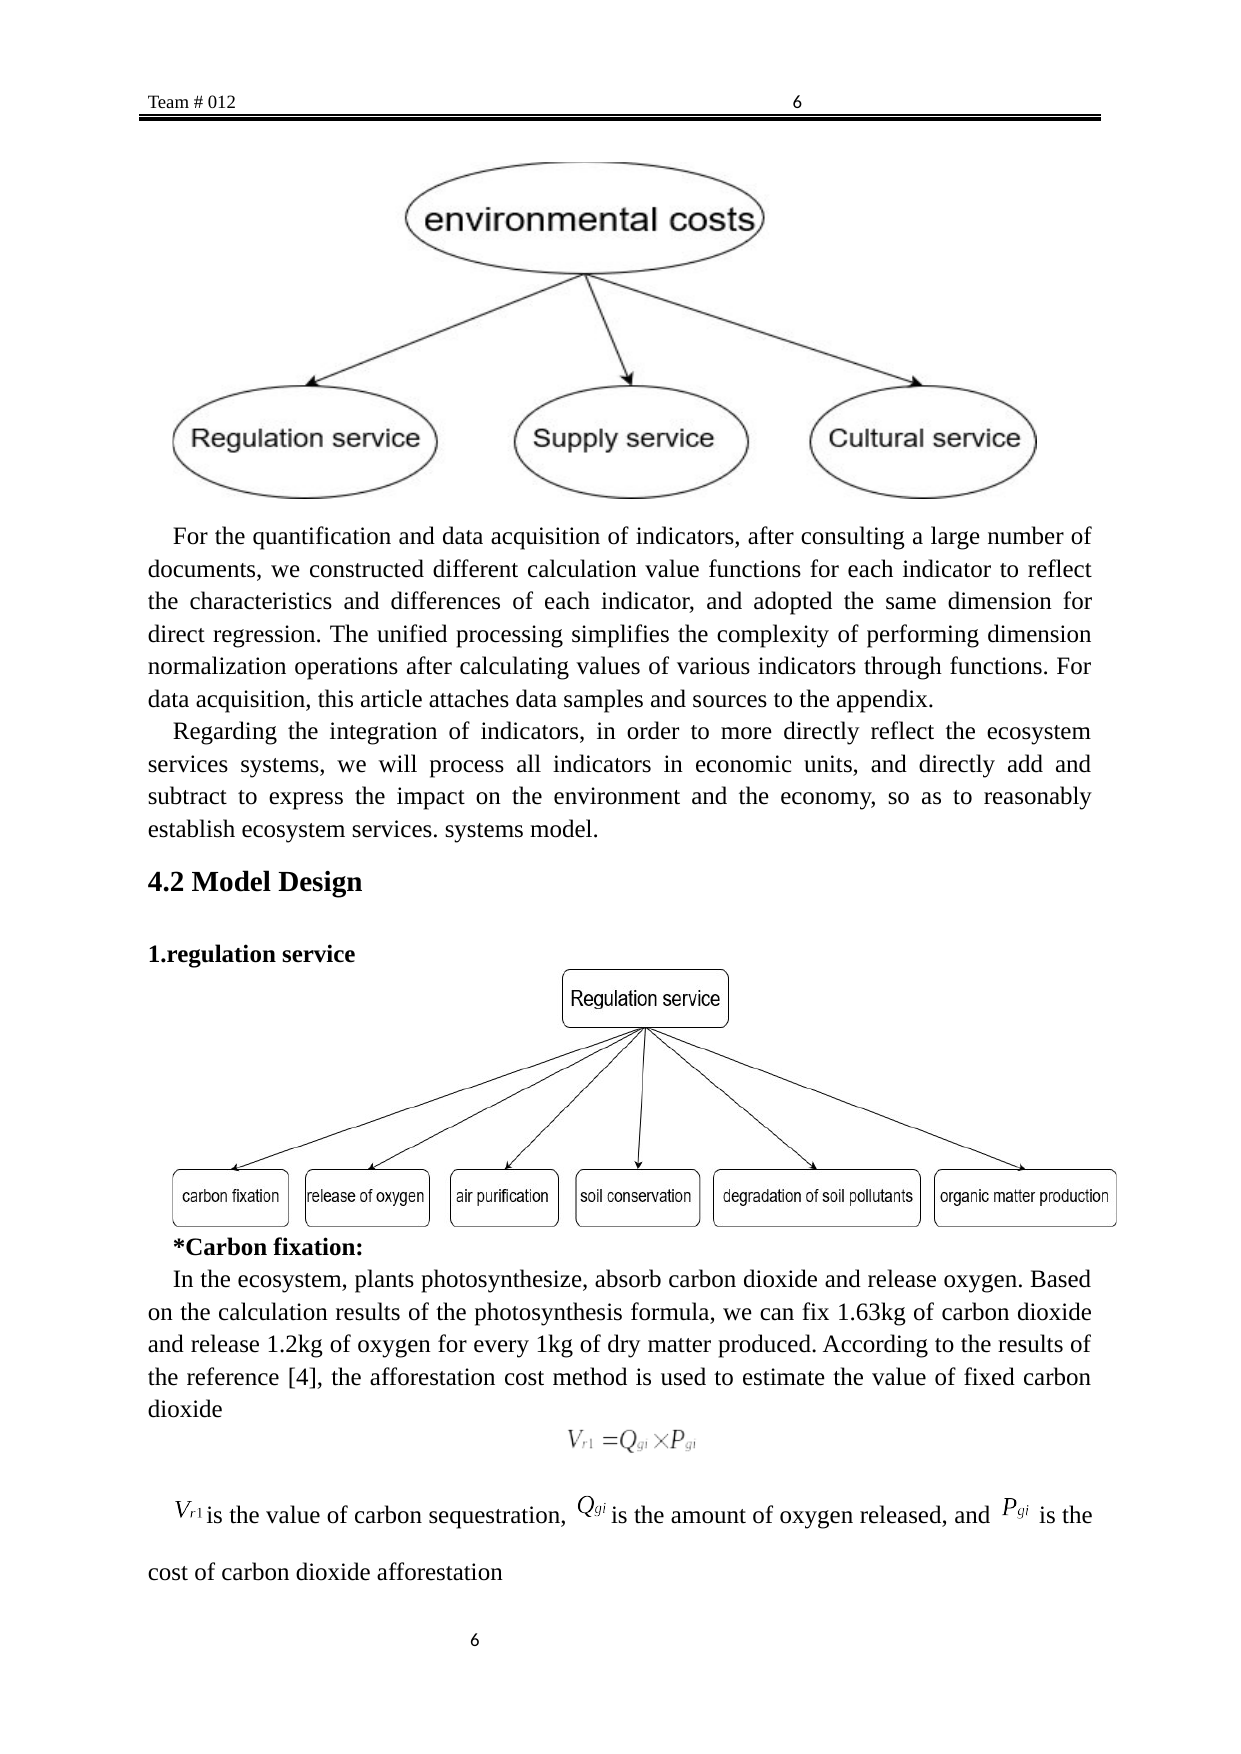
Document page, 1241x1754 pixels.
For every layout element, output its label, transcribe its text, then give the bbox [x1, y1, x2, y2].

subtitle 4.2 Model Design [148, 849, 1093, 914]
picture [172, 969, 1117, 1227]
picture [172, 162, 1037, 499]
text Regarding the integration of indicators, in order to more directly reflect the ecosystem services systems, we will process all indicators in economic units, and directly add and subtract to express the impact on the environment and the economy, so as to reasonably establish ecosystem services. systems model. [148, 714, 1093, 844]
text is the value of carbon sequestration, is the amount of oxygen released, and is the cost of carbon dioxide afforestation [148, 1490, 1093, 1587]
text 1.regulation service [148, 937, 1093, 970]
text In the ecosystem, plants photosynthesize, absorb carbon dioxide and release oxygen. Based on the calculation results of the photosynthesis formula, we can fix 1.63kg of carbon dioxide and release 1.2kg of oxygen for every 1kg of dry matter produced. According to the results of the reference [4], the afforestation cost method is used to estimate the value of fixed carbon dioxide [148, 1262, 1093, 1425]
text For the quantification and data acquisition of indicators, after consulting a large number of documents, we constructed different calculation value functions for each indicator to reflect the characteristics and differences of each indicator, and adopted the same dimension for direct regression. The unified processing simplifies the complexity of performing dimension normalization operations after calculating values of various indicators through functions. For data acquisition, this article attaches data samples and sources to the appendix. [148, 519, 1093, 714]
text *Carbon fixation: [148, 1230, 1093, 1262]
